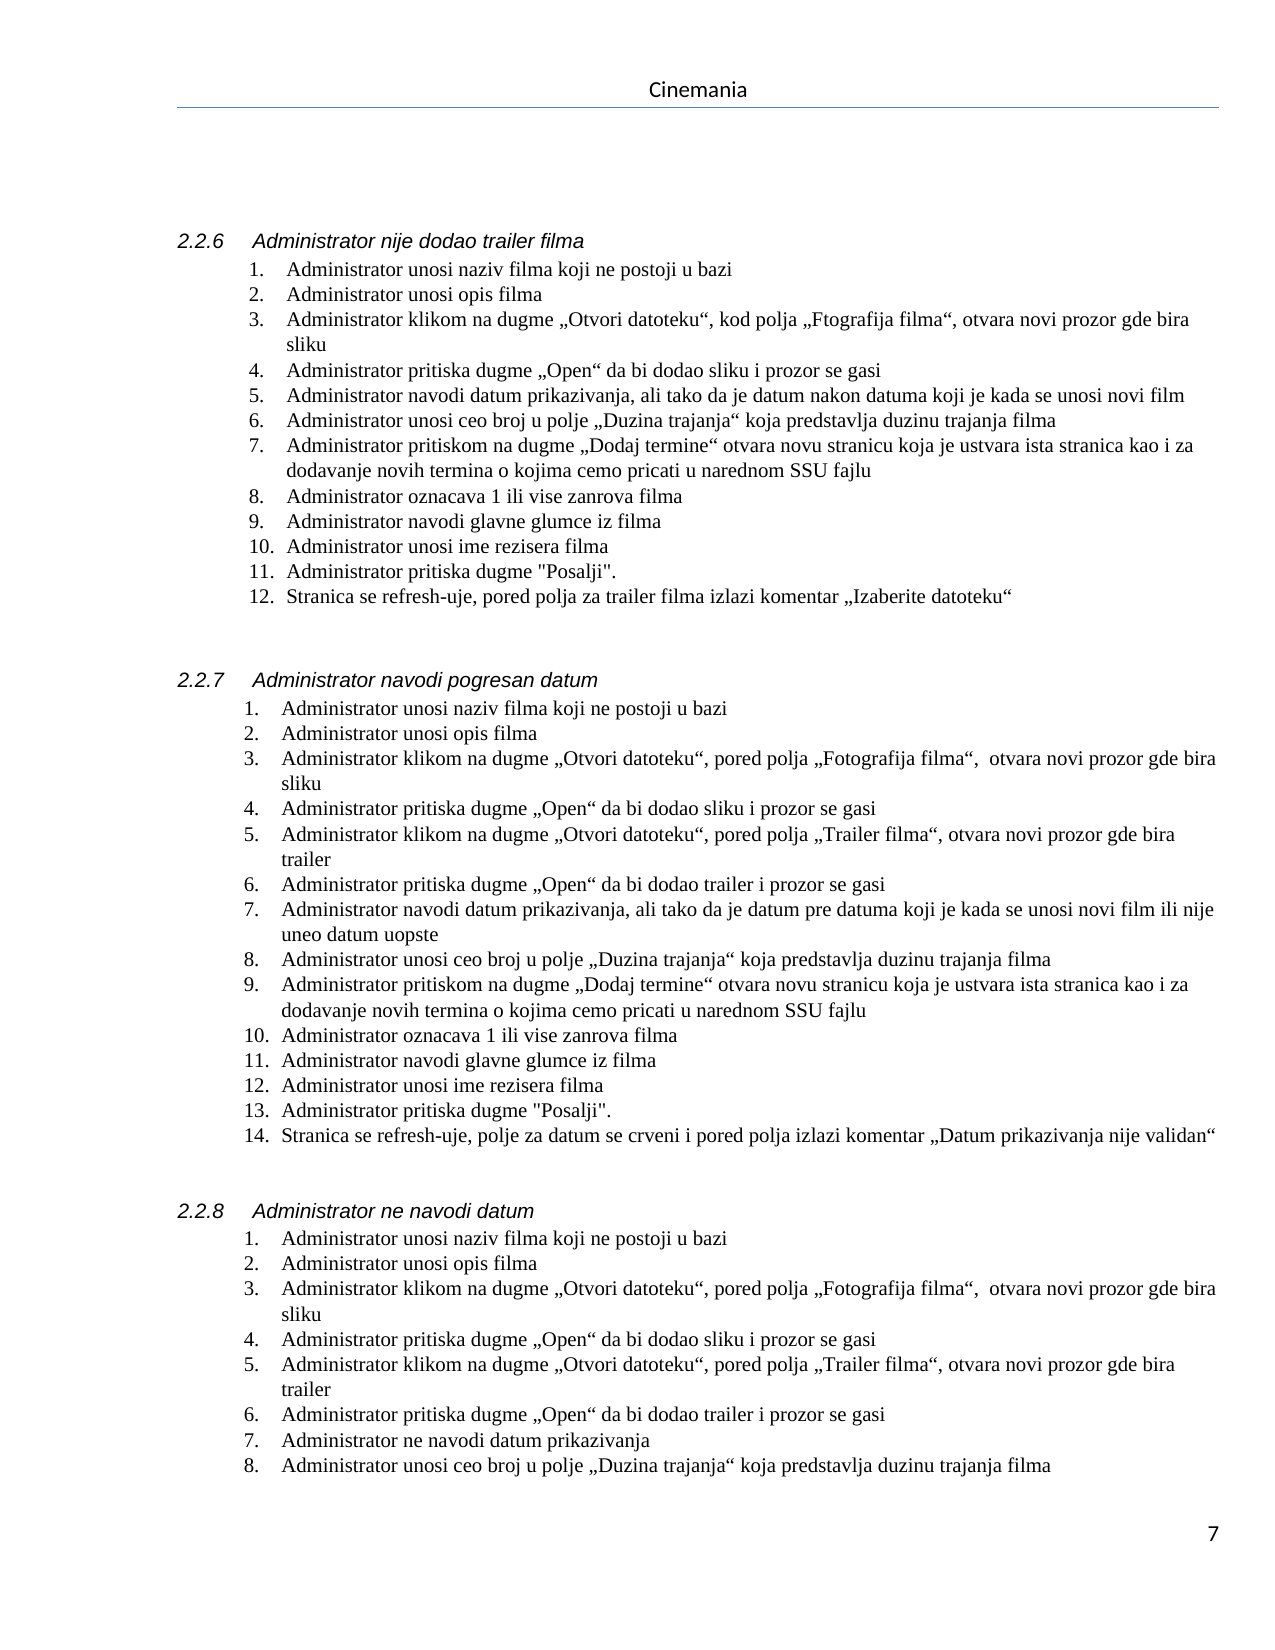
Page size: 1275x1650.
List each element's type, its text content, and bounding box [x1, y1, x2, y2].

list Administrator navodi datum prikazivanja, ali tako da je datum pre datuma koji je kada se unosi novi film ili nije uneo datum uopste [243, 897, 1221, 946]
list Administrator pritiska dugme „Open“ da bi dodao sliku i prozor se gasi [248, 358, 1221, 382]
list Administrator oznacava 1 ili vise zanrova filma [243, 1023, 1221, 1047]
list Administrator unosi ceo broj u polje „Duzina trajanja“ koja predstavlja duzinu trajanja filma [243, 947, 1221, 971]
list Administrator navodi glavne glumce iz filma [248, 509, 1221, 533]
list Administrator unosi naziv filma koji ne postoji u bazi [248, 257, 1221, 281]
list Administrator unosi ceo broj u polje „Duzina trajanja“ koja predstavlja duzinu trajanja filma [248, 408, 1221, 432]
list Administrator pritiska dugme „Open“ da bi dodao trailer i prozor se gasi [243, 1402, 1221, 1426]
list Stranica se refresh-uje, polje za datum se crveni i pored polja izlazi komentar „Datum prikazivanja nije validan“ [243, 1123, 1221, 1177]
list Administrator oznacava 1 ili vise zanrova filma [248, 484, 1221, 508]
list Administrator pritiska dugme "Posalji". [248, 559, 1221, 583]
list Administrator pritiska dugme "Posalji". [243, 1098, 1221, 1122]
list Administrator pritiska dugme „Open“ da bi dodao trailer i prozor se gasi [243, 872, 1221, 896]
list Administrator navodi glavne glumce iz filma [243, 1048, 1221, 1072]
list Administrator unosi naziv filma koji ne postoji u bazi [243, 696, 1221, 719]
list Administrator klikom na dugme „Otvori datoteku“, pored polja „Trailer filma“, otvara novi prozor gde bira trailer [243, 1352, 1221, 1401]
list Administrator navodi datum prikazivanja, ali tako da je datum nakon datuma koji je kada se unosi novi film [248, 383, 1221, 407]
list Administrator unosi ceo broj u polje „Duzina trajanja“ koja predstavlja duzinu trajanja filma [243, 1453, 1221, 1477]
list Administrator unosi ime rezisera filma [248, 534, 1221, 558]
subtitle 2.2.7 Administrator navodi pogresan datum [177, 668, 1219, 692]
list Administrator pritiska dugme „Open“ da bi dodao sliku i prozor se gasi [243, 1327, 1221, 1351]
list Administrator ne navodi datum prikazivanja [243, 1428, 1221, 1452]
list Administrator klikom na dugme „Otvori datoteku“, pored polja „Fotografija filma“, otvara novi prozor gde bira sliku [243, 1276, 1221, 1326]
list Administrator unosi ime rezisera filma [243, 1073, 1221, 1097]
list Administrator klikom na dugme „Otvori datoteku“, pored polja „Fotografija filma“, otvara novi prozor gde bira sliku [243, 746, 1221, 795]
subtitle 2.2.8 Administrator ne navodi datum [177, 1198, 1219, 1222]
list Administrator unosi naziv filma koji ne postoji u bazi [243, 1226, 1221, 1250]
list Administrator unosi opis filma [243, 1251, 1221, 1275]
list Stranica se refresh-uje, pored polja za trailer filma izlazi komentar „Izaberite datoteku“ [248, 584, 1221, 608]
list Administrator pritiska dugme „Open“ da bi dodao sliku i prozor se gasi [243, 796, 1221, 820]
list Administrator klikom na dugme „Otvori datoteku“, pored polja „Trailer filma“, otvara novi prozor gde bira trailer [243, 822, 1221, 871]
list Administrator unosi opis filma [248, 282, 1221, 306]
list Administrator unosi opis filma [243, 721, 1221, 745]
list Administrator klikom na dugme „Otvori datoteku“, kod polja „Ftografija filma“, otvara novi prozor gde bira sliku [248, 307, 1221, 356]
subtitle 2.2.6 Administrator nije dodao trailer filma [177, 229, 1219, 253]
